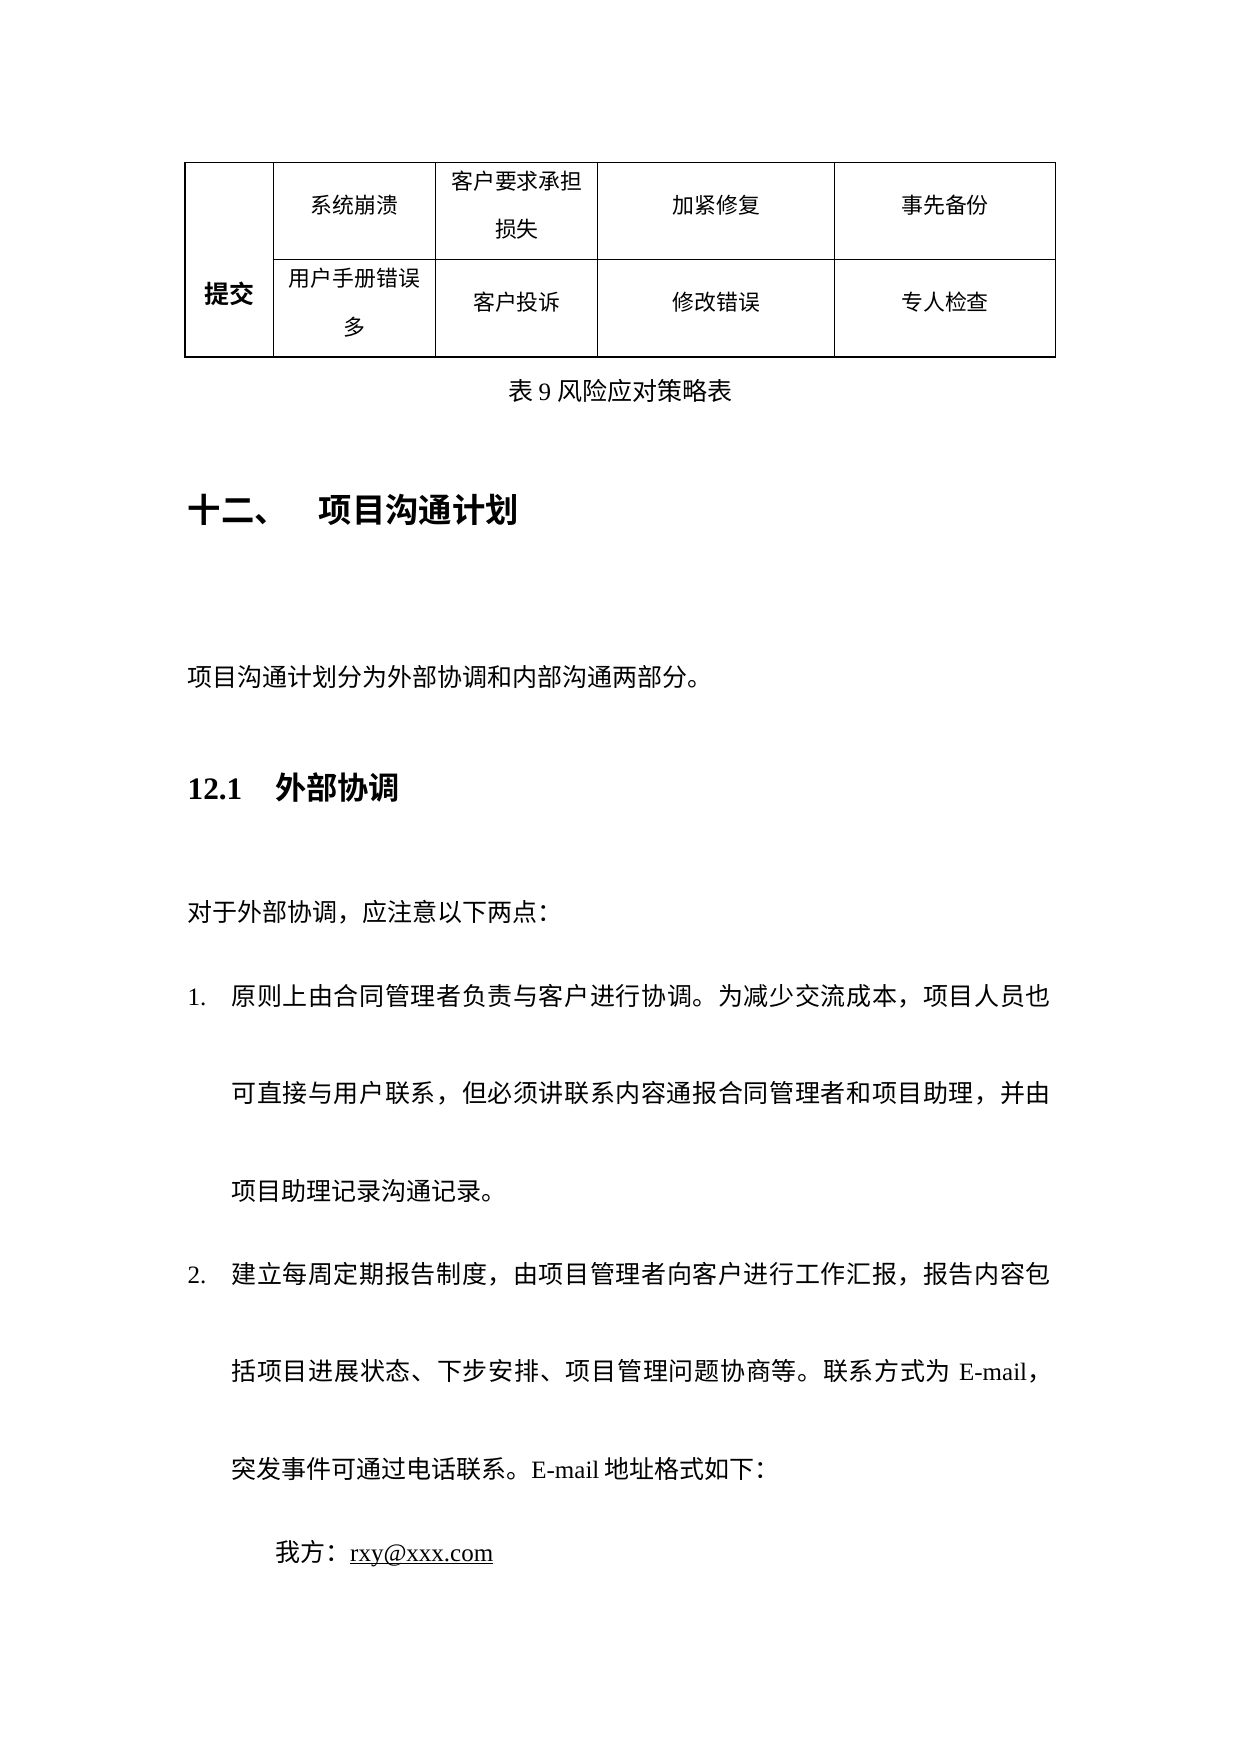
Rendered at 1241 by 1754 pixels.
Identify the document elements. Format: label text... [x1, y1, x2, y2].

text 我方：rxy@xxx.com [231, 1518, 1053, 1583]
table_cell 客户要求承担损失 [436, 163, 597, 259]
table_cell 专人检查 [835, 260, 1055, 356]
table_cell 客户投诉 [436, 260, 597, 356]
table_cell 加紧修复 [598, 163, 834, 259]
text 项目沟通计划分为外部协调和内部沟通两部分。 [187, 643, 1053, 708]
table_cell 系统崩溃 [274, 163, 435, 259]
list 原则上由合同管理者负责与客户进行协调。为减少交流成本，项目人员也可直接与用户联系，但必须讲联系内容通报合同管理者和项目助理，并由项目助理记录沟通记录。 [187, 962, 1053, 1222]
subtitle 项目沟通计划 [187, 476, 1053, 541]
list 建立每周定期报告制度，由项目管理者向客户进行工作汇报，报告内容包括项目进展状态、下步安排、项目管理问题协商等。联系方式为E-mail，突发事件可通过电话联系。E-mail地址格式如下： [187, 1240, 1053, 1500]
table_cell 用户手册错误多 [274, 260, 435, 356]
table_cell 修改错误 [598, 260, 834, 356]
subtitle 外部协调 [187, 753, 1053, 818]
text 对于外部协调，应注意以下两点： [187, 878, 1053, 943]
table_cell 事先备份 [835, 163, 1055, 259]
text 表9 风险应对策略表 [187, 358, 1053, 422]
